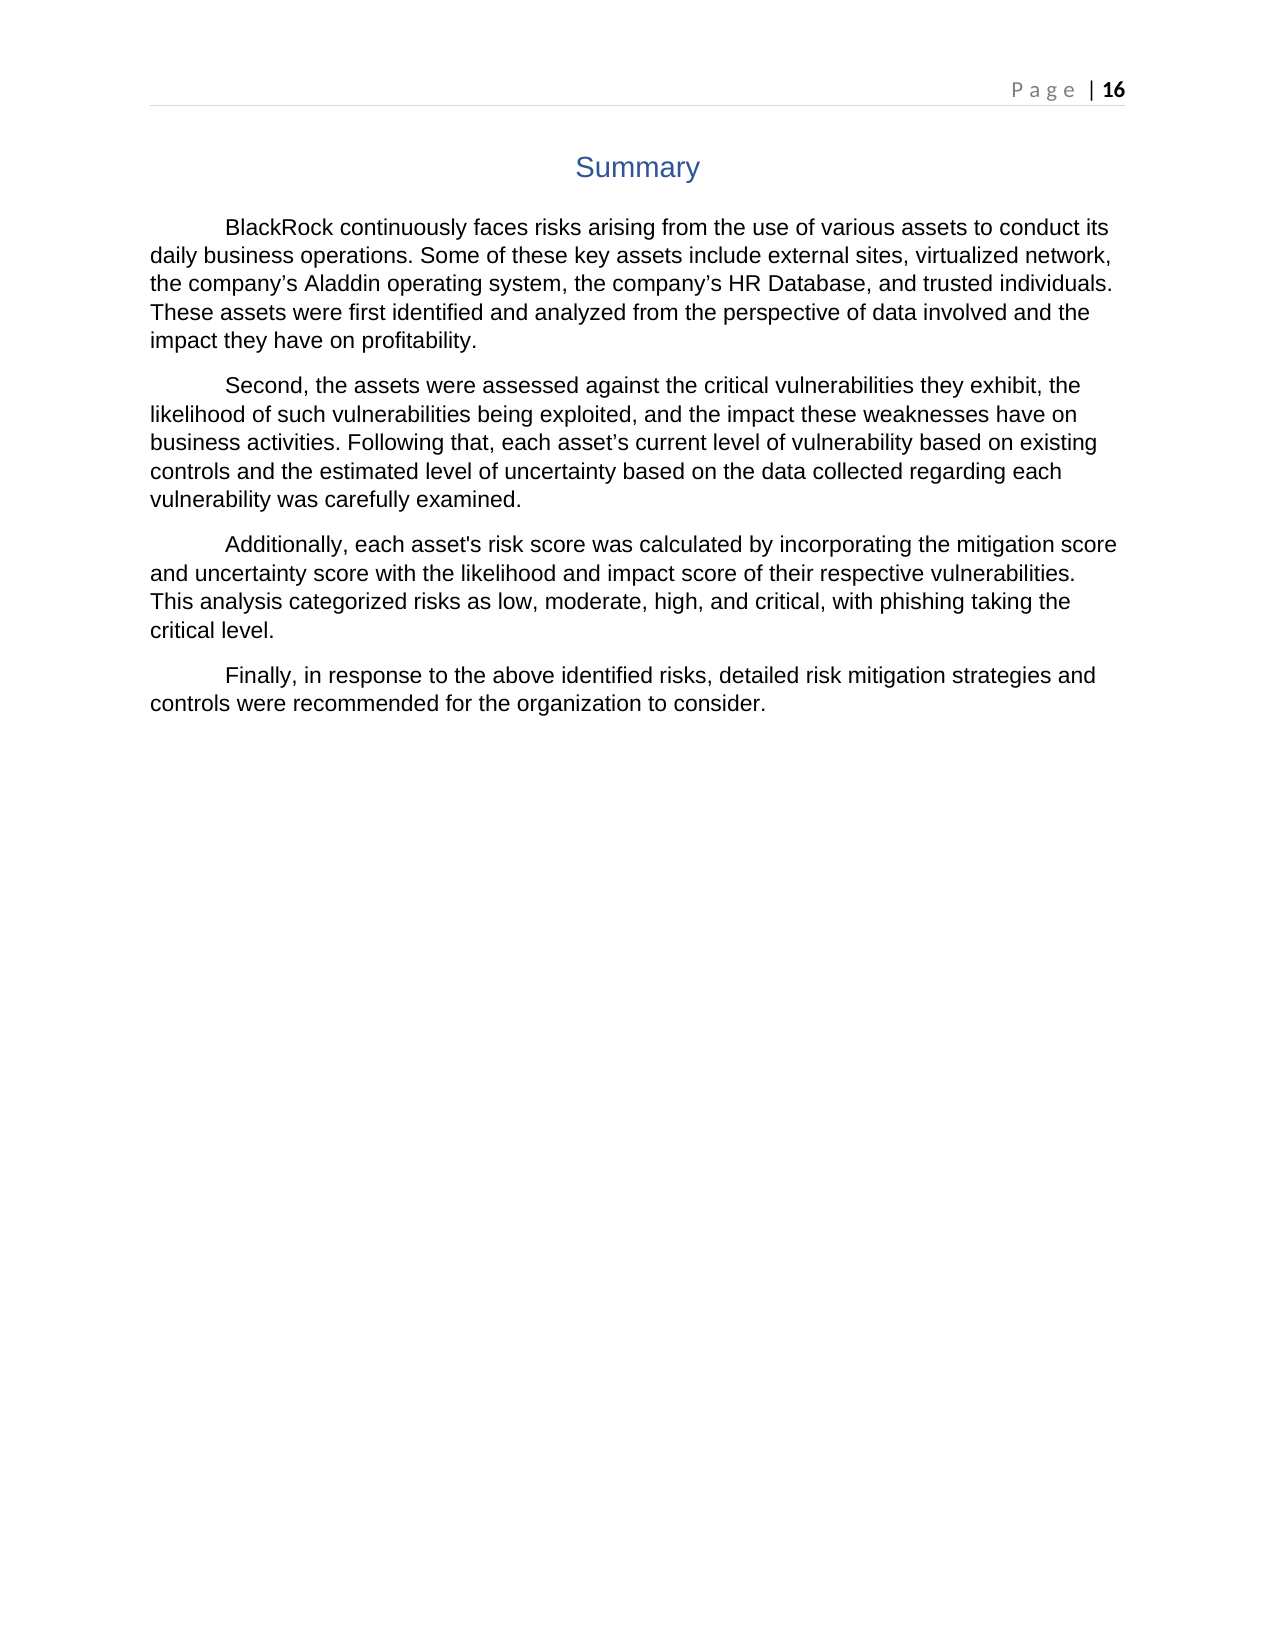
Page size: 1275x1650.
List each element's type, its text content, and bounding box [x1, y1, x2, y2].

text BlackRock continuously faces risks arising from the use of various assets to conduct its daily business operations. Some of these key assets include external sites, virtualized network, the company’s Aladdin operating system, the company’s HR Database, and trusted individuals. These assets were first identified and analyzed from the perspective of data involved and the impact they have on profitability. [150, 213, 1125, 354]
text Additionally, each asset's risk score was calculated by incorporating the mitigation score and uncertainty score with the likelihood and impact score of their respective vulnerabilities. This analysis categorized risks as low, moderate, high, and critical, with phishing taking the critical level. [150, 531, 1125, 643]
text Second, the assets were assessed against the critical vulnerabilities they exhibit, the likelihood of such vulnerabilities being exploited, and the impact these weaknesses have on business activities. Following that, each asset’s current level of vulnerability based on existing controls and the estimated level of uncertainty based on the data collected regarding each vulnerability was carefully examined. [150, 372, 1125, 512]
text Finally, in response to the above identified risks, detailed risk mitigation strategies and controls were recommended for the organization to consider. [150, 662, 1125, 716]
subtitle Summary [150, 150, 1125, 183]
